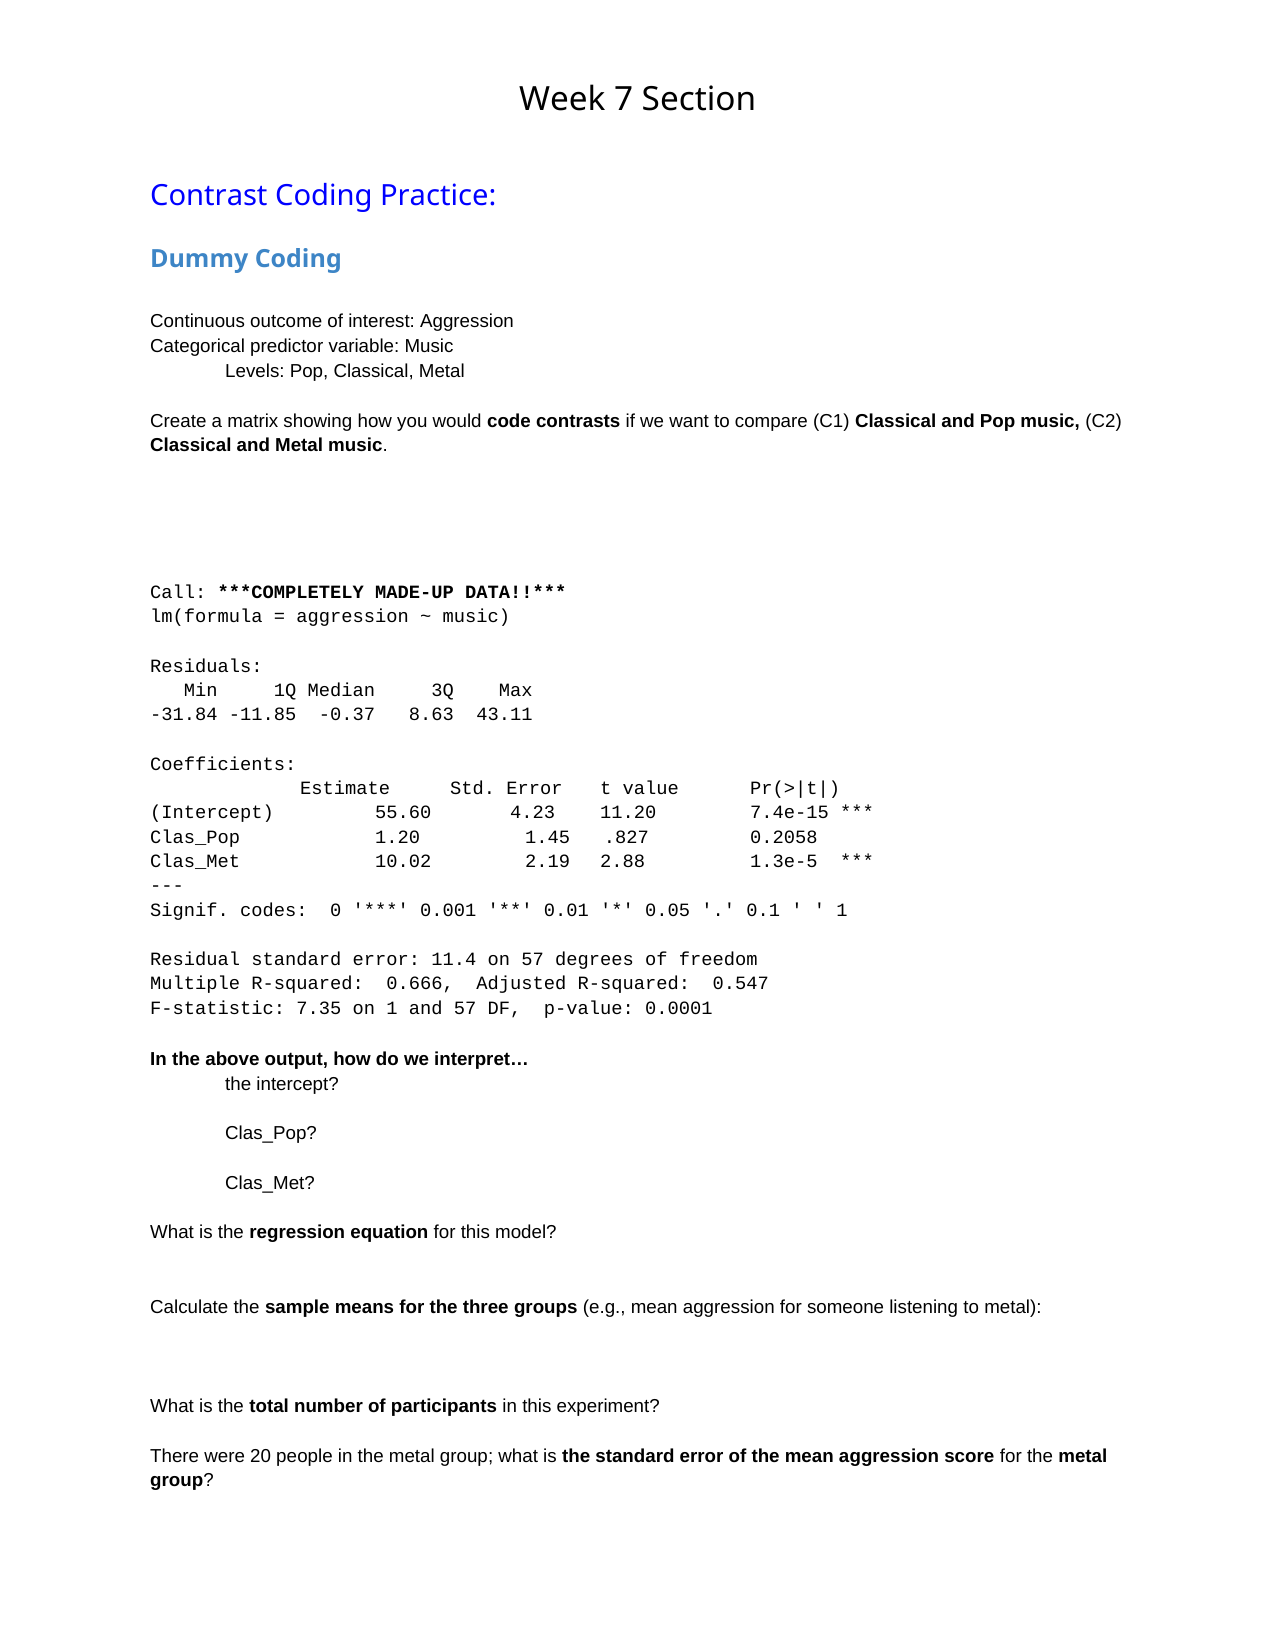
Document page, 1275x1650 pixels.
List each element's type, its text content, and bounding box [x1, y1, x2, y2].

text What is the total number of participants in this experiment? [150, 1395, 1125, 1416]
text Clas_Pop? [150, 1122, 1125, 1144]
text --- [150, 876, 1125, 897]
text Coefficients: [150, 754, 1125, 776]
text Categorical predictor variable: Music [150, 335, 1125, 357]
text Clas_Pop 1.20 1.45 .827 0.2058 [150, 827, 1125, 849]
text Create a matrix showing how you would code contrasts if we want to compare (C1) Classical and Pop music, (C2) Classical and Metal music. [150, 409, 1125, 456]
subtitle Contrast Coding Practice: [150, 174, 1125, 214]
text lm(formula = aggression ~ music) [150, 607, 1125, 628]
text -31.84 -11.85 -0.37 8.63 43.11 [150, 705, 1125, 726]
text Continuous outcome of interest: Aggression [150, 310, 1125, 332]
text Call: ***COMPLETELY MADE-UP DATA!!*** [150, 583, 1125, 604]
text the intercept? [150, 1072, 1125, 1094]
text In the above output, how do we interpret… [150, 1048, 1125, 1069]
text Calculate the sample means for the three groups (e.g., mean aggression for someone listening to metal): [150, 1296, 1125, 1317]
text Estimate Std. Error t value Pr(>|t|) [150, 779, 1125, 800]
subtitle Dummy Coding [150, 241, 1125, 275]
text Residuals: [150, 656, 1125, 678]
text Multiple R-squared: 0.666, Adjusted R-squared: 0.547 [150, 974, 1125, 995]
text F-statistic: 7.35 on 1 and 57 DF, p-value: 0.0001 [150, 998, 1125, 1020]
text Levels: Pop, Classical, Metal [150, 360, 1125, 381]
text Signif. codes: 0 '***' 0.001 '**' 0.01 '*' 0.05 '.' 0.1 ' ' 1 [150, 901, 1125, 922]
text What is the regression equation for this model? [150, 1221, 1125, 1243]
text (Intercept) 55.60 4.23 11.20 7.4e-15 *** [150, 803, 1125, 824]
text Min 1Q Median 3Q Max [150, 681, 1125, 702]
text Residual standard error: 11.4 on 57 degrees of freedom [150, 950, 1125, 971]
text Clas_Met? [150, 1172, 1125, 1193]
text Clas_Met 10.02 2.19 2.88 1.3e-5 *** [150, 852, 1125, 873]
text There were 20 people in the metal group; what is the standard error of the mean aggression score for the metal group? [150, 1444, 1125, 1491]
